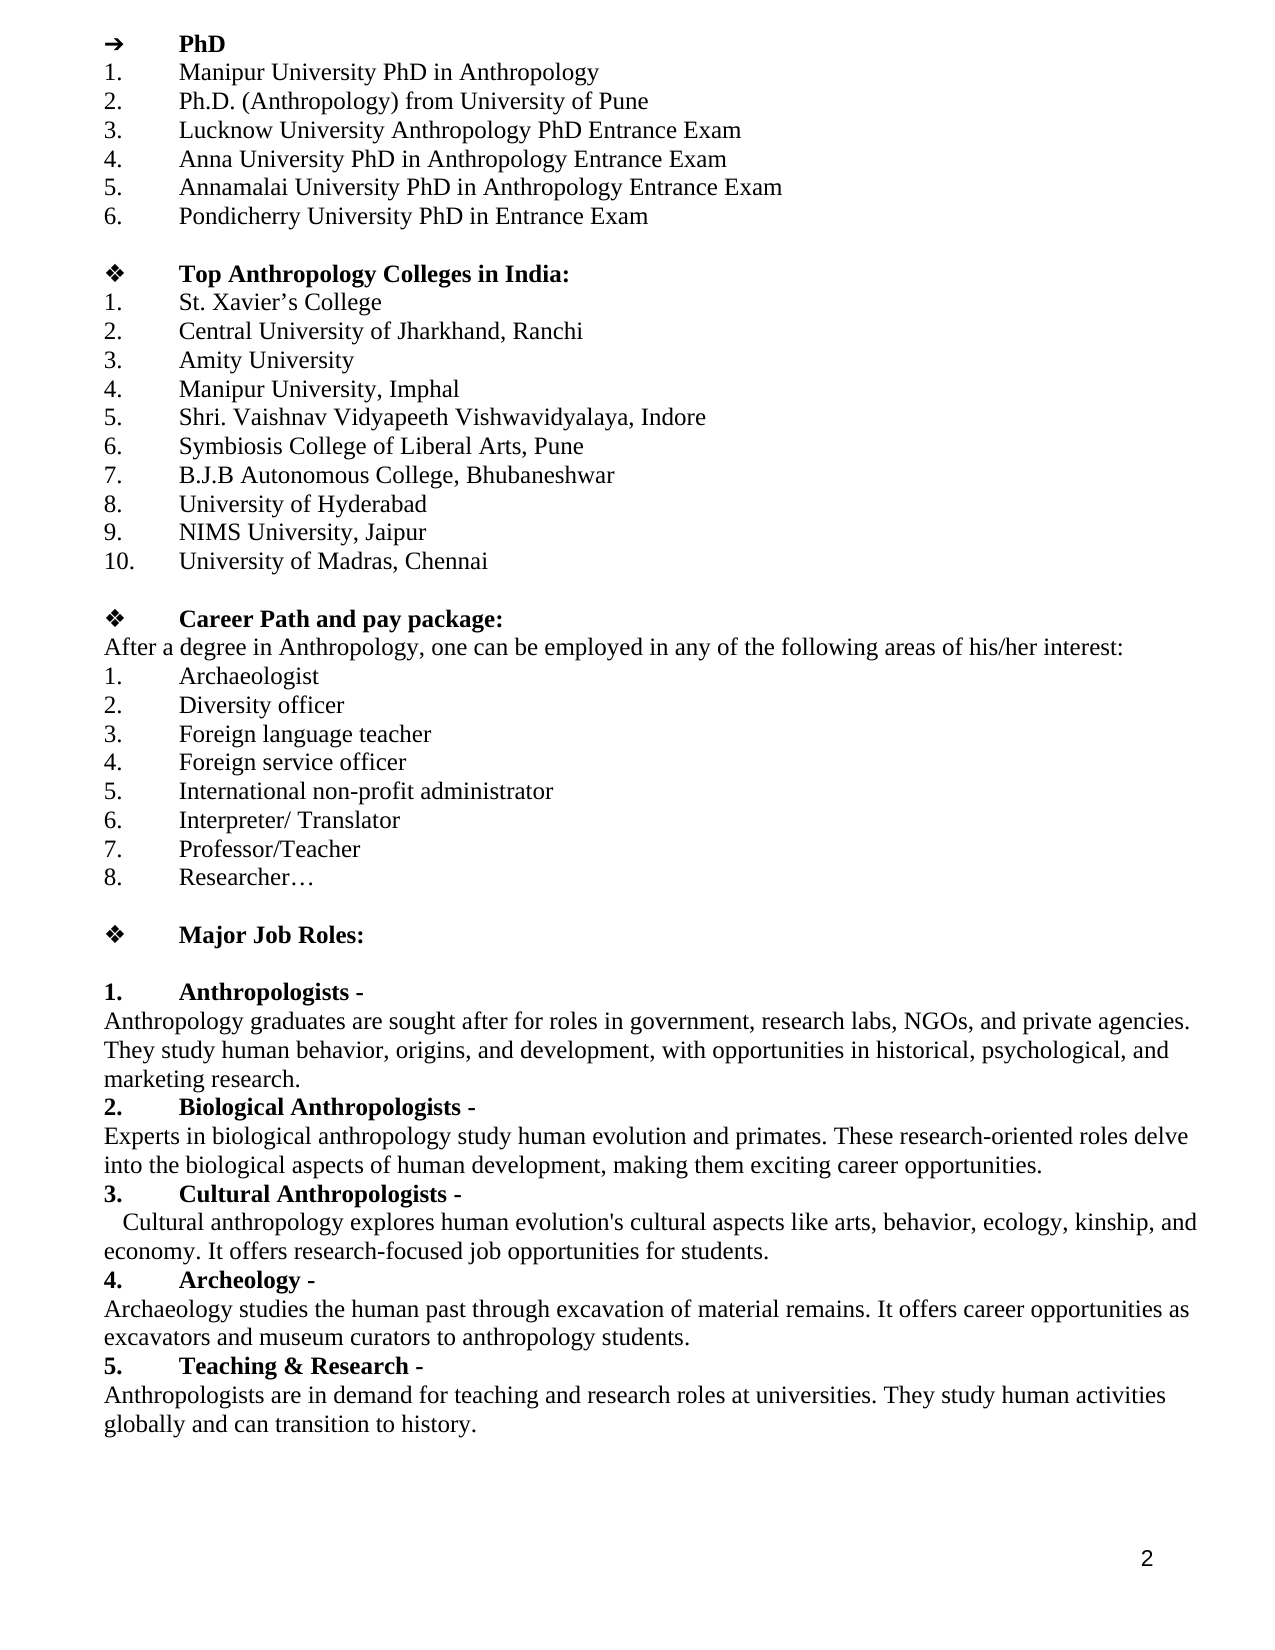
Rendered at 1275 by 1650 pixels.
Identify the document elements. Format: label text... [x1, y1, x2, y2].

list Symbiosis College of Liberal Arts, Pune [103, 431, 1225, 460]
list NIMS University, Jaipur [103, 517, 1225, 546]
list Anthropologists - [103, 977, 1225, 1006]
list Biological Anthropologists - [103, 1092, 1225, 1121]
text Anthropologists are in demand for teaching and research roles at universities. They study human activities globally and can transition to history. [103, 1380, 1225, 1437]
list Anna University PhD in Anthropology Entrance Exam [103, 144, 1225, 172]
list Ph.D. (Anthropology) from University of Pune [103, 86, 1225, 115]
list Diversity officer [103, 690, 1225, 719]
list Central University of Jharkhand, Ranchi [103, 316, 1225, 345]
list Career Path and pay package: [103, 604, 1225, 632]
list Archaeologist [103, 661, 1225, 690]
list B.J.B Autonomous College, Bhubaneshwar [103, 460, 1225, 489]
text Cultural anthropology explores human evolution's cultural aspects like arts, behavior, ecology, kinship, and economy. It offers research-focused job opportunities for students. [103, 1207, 1225, 1265]
text Anthropology graduates are sought after for roles in government, research labs, NGOs, and private agencies. They study human behavior, origins, and development, with opportunities in historical, psychological, and marketing research. [103, 1006, 1225, 1092]
list Annamalai University PhD in Anthropology Entrance Exam [103, 172, 1225, 201]
list PhD [103, 29, 1225, 57]
list Shri. Vaishnav Vidyapeeth Vishwavidyalaya, Indore [103, 402, 1225, 431]
list University of Madras, Chennai [103, 546, 1225, 575]
list Amity University [103, 345, 1225, 374]
list Manipur University, Imphal [103, 374, 1225, 402]
list Lucknow University Anthropology PhD Entrance Exam [103, 115, 1225, 144]
list Researcher… [103, 862, 1225, 891]
text After a degree in Anthropology, one can be employed in any of the following areas of his/her interest: [103, 632, 1225, 661]
list St. Xavier’s College [103, 287, 1225, 316]
list Foreign service officer [103, 747, 1225, 776]
list Pondicherry University PhD in Entrance Exam [103, 201, 1225, 230]
list Professor/Teacher [103, 834, 1225, 862]
text Experts in biological anthropology study human evolution and primates. These research-oriented roles delve into the biological aspects of human development, making them exciting career opportunities. [103, 1121, 1225, 1179]
list Archeology - [103, 1265, 1225, 1294]
list University of Hyderabad [103, 489, 1225, 517]
text Archaeology studies the human past through excavation of material remains. It offers career opportunities as excavators and museum curators to anthropology students. [103, 1294, 1225, 1351]
list Top Anthropology Colleges in India: [103, 259, 1225, 287]
list Interpreter/ Translator [103, 805, 1225, 834]
list Teaching & Research - [103, 1351, 1225, 1380]
list Foreign language teacher [103, 719, 1225, 747]
list International non-profit administrator [103, 776, 1225, 805]
list Cultural Anthropologists - [103, 1179, 1225, 1207]
list Manipur University PhD in Anthropology [103, 57, 1225, 86]
list Major Job Roles: [103, 920, 1225, 949]
